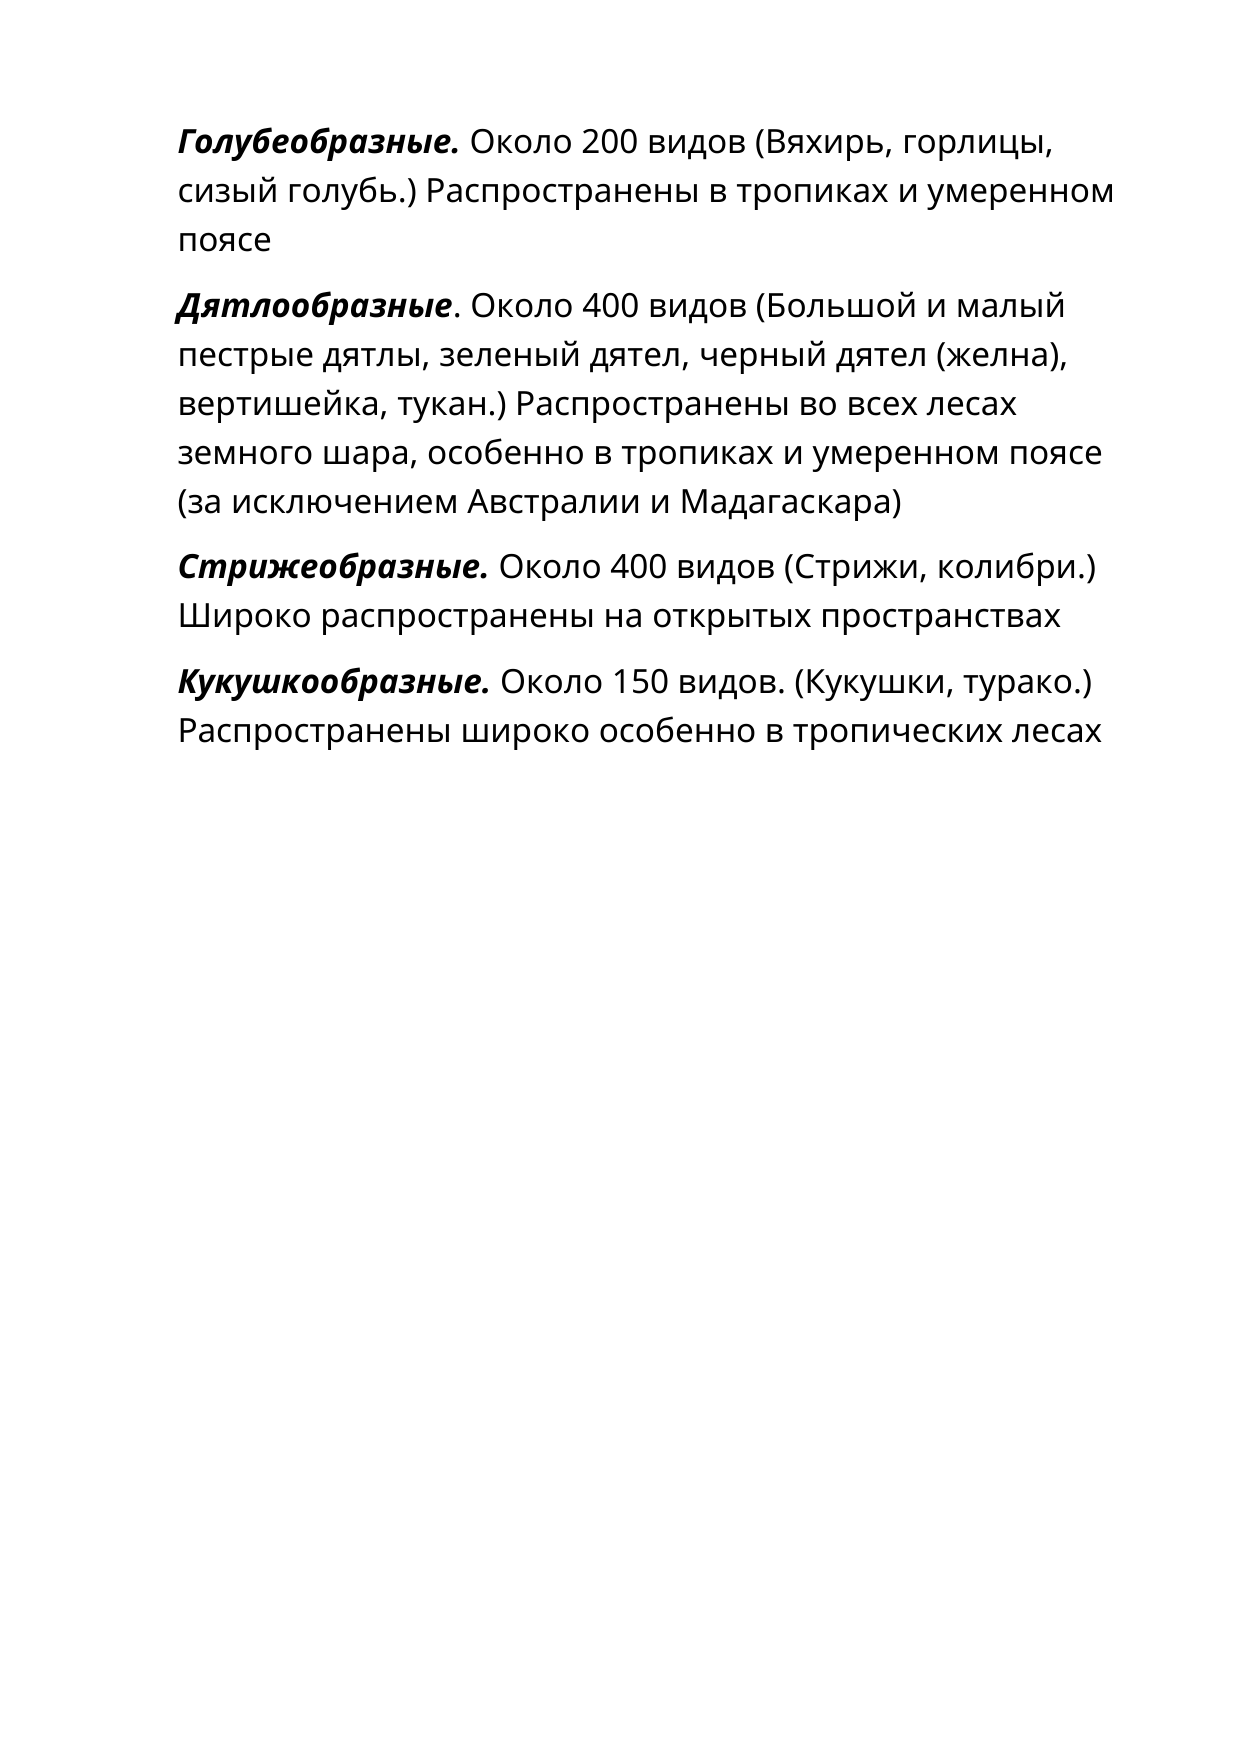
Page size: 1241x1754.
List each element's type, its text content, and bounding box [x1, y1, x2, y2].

text Голубеобразные. Около 200 видов (Вяхирь, горлицы, сизый голубь.) Распространены в тропиках и умеренном поясе [177, 118, 1152, 261]
text Дятлообразные. Около 400 видов (Большой и малый пестрые дятлы, зеленый дятел, черный дятел (желна), вертишейка, тукан.) Распространены во всех лесах земного шара, особенно в тропиках и умеренном поясе (за исключением Австралии и Мадагаскара) [177, 282, 1152, 523]
text Кукушкообразные. Около 150 видов. (Кукушки, турако.) Распространены широко особенно в тропических лесах [177, 658, 1152, 752]
text Стрижеобразные. Около 400 видов (Стрижи, колибри.) Широко распространены на открытых пространствах [177, 543, 1152, 637]
